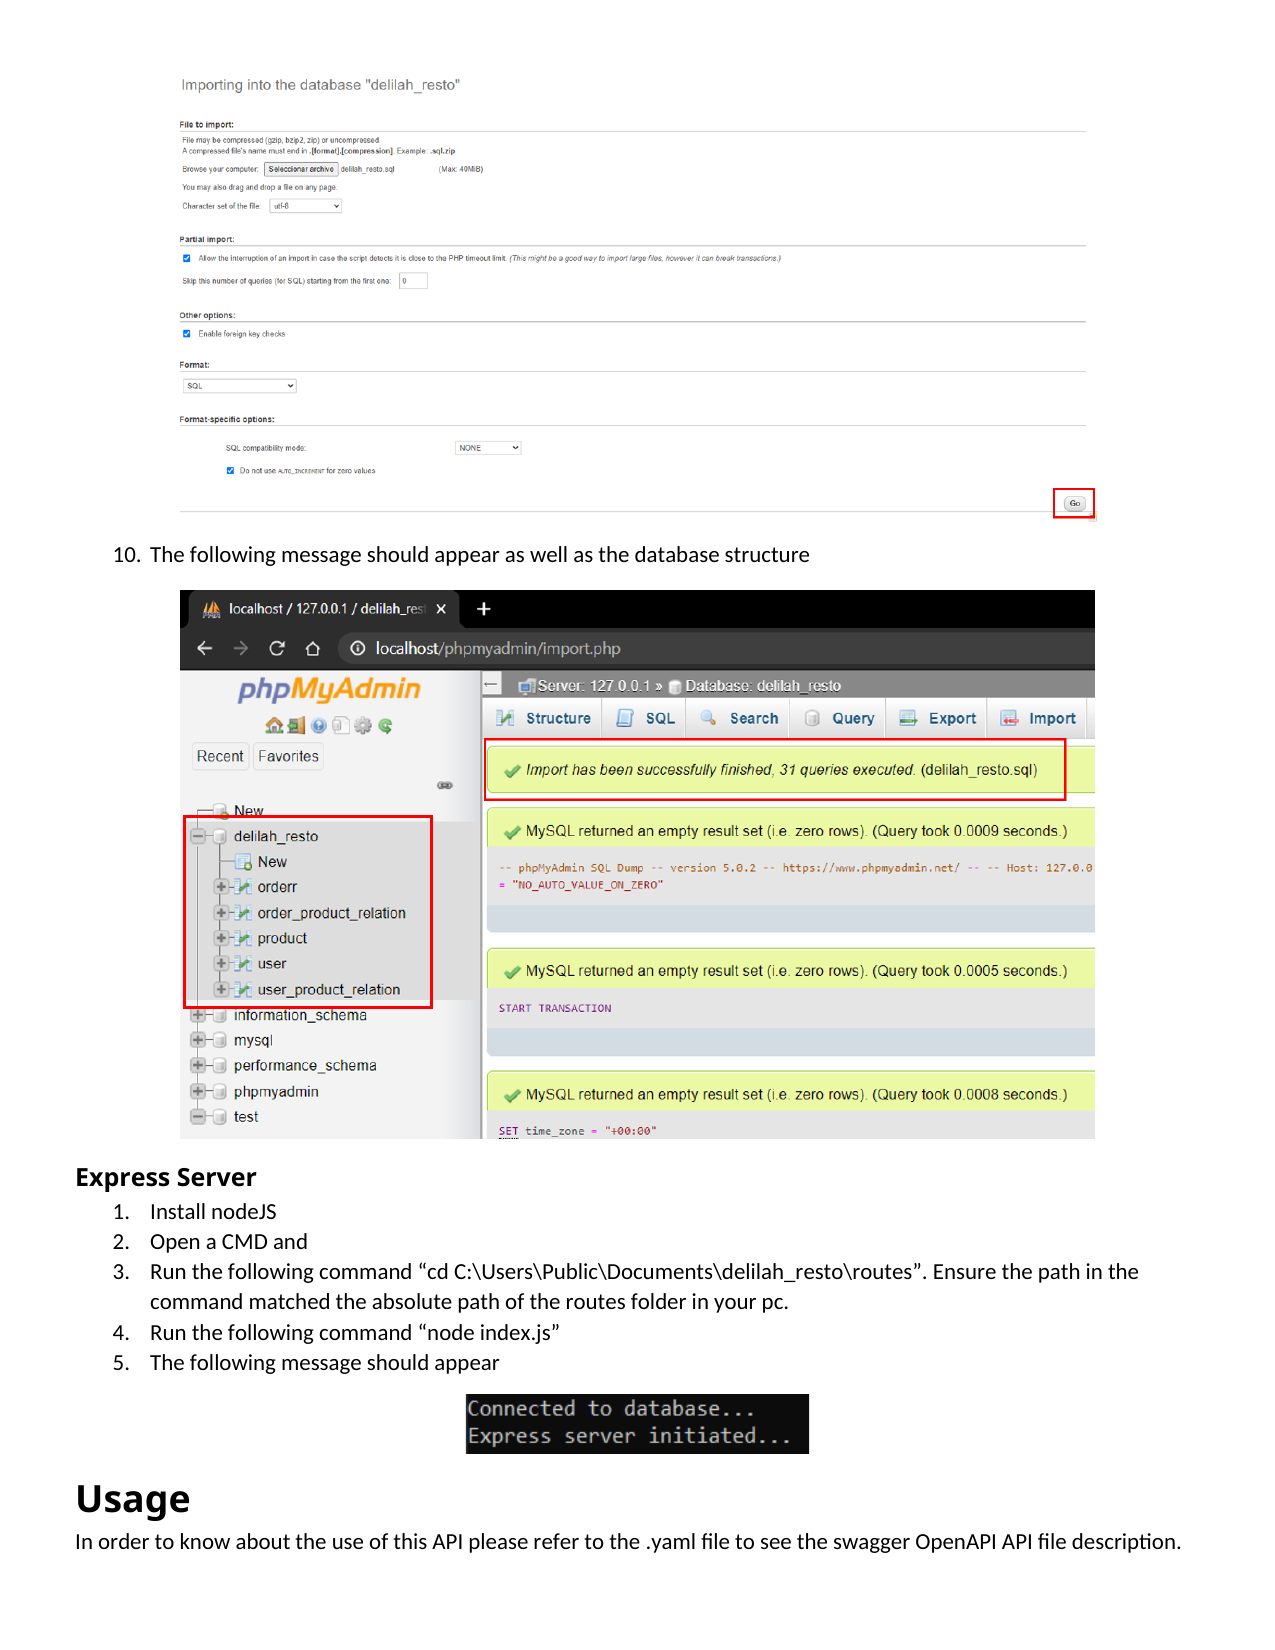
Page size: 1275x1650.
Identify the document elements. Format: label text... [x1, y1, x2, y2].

text In order to know about the use of this API please refer to the .yaml file to see the swagger OpenAPI API file description. [75, 1527, 1200, 1555]
subtitle Usage [75, 1472, 1200, 1523]
picture [465, 1394, 810, 1454]
list The following message should appear [112, 1348, 1200, 1376]
picture [177, 587, 1098, 1142]
subtitle Express Server [75, 1160, 1200, 1194]
list The following message should appear as well as the database structure [112, 541, 1200, 568]
picture [177, 75, 1098, 522]
list Open a CMD and [112, 1227, 1200, 1255]
list Install nodeJS [112, 1197, 1200, 1225]
list Run the following command “node index.js” [112, 1318, 1200, 1346]
list Run the following command “cd C:\Users\Public\Documents\delilah_resto\routes”. Ensure the path in the command matched the absolute path of the routes folder in your pc. [112, 1257, 1200, 1316]
